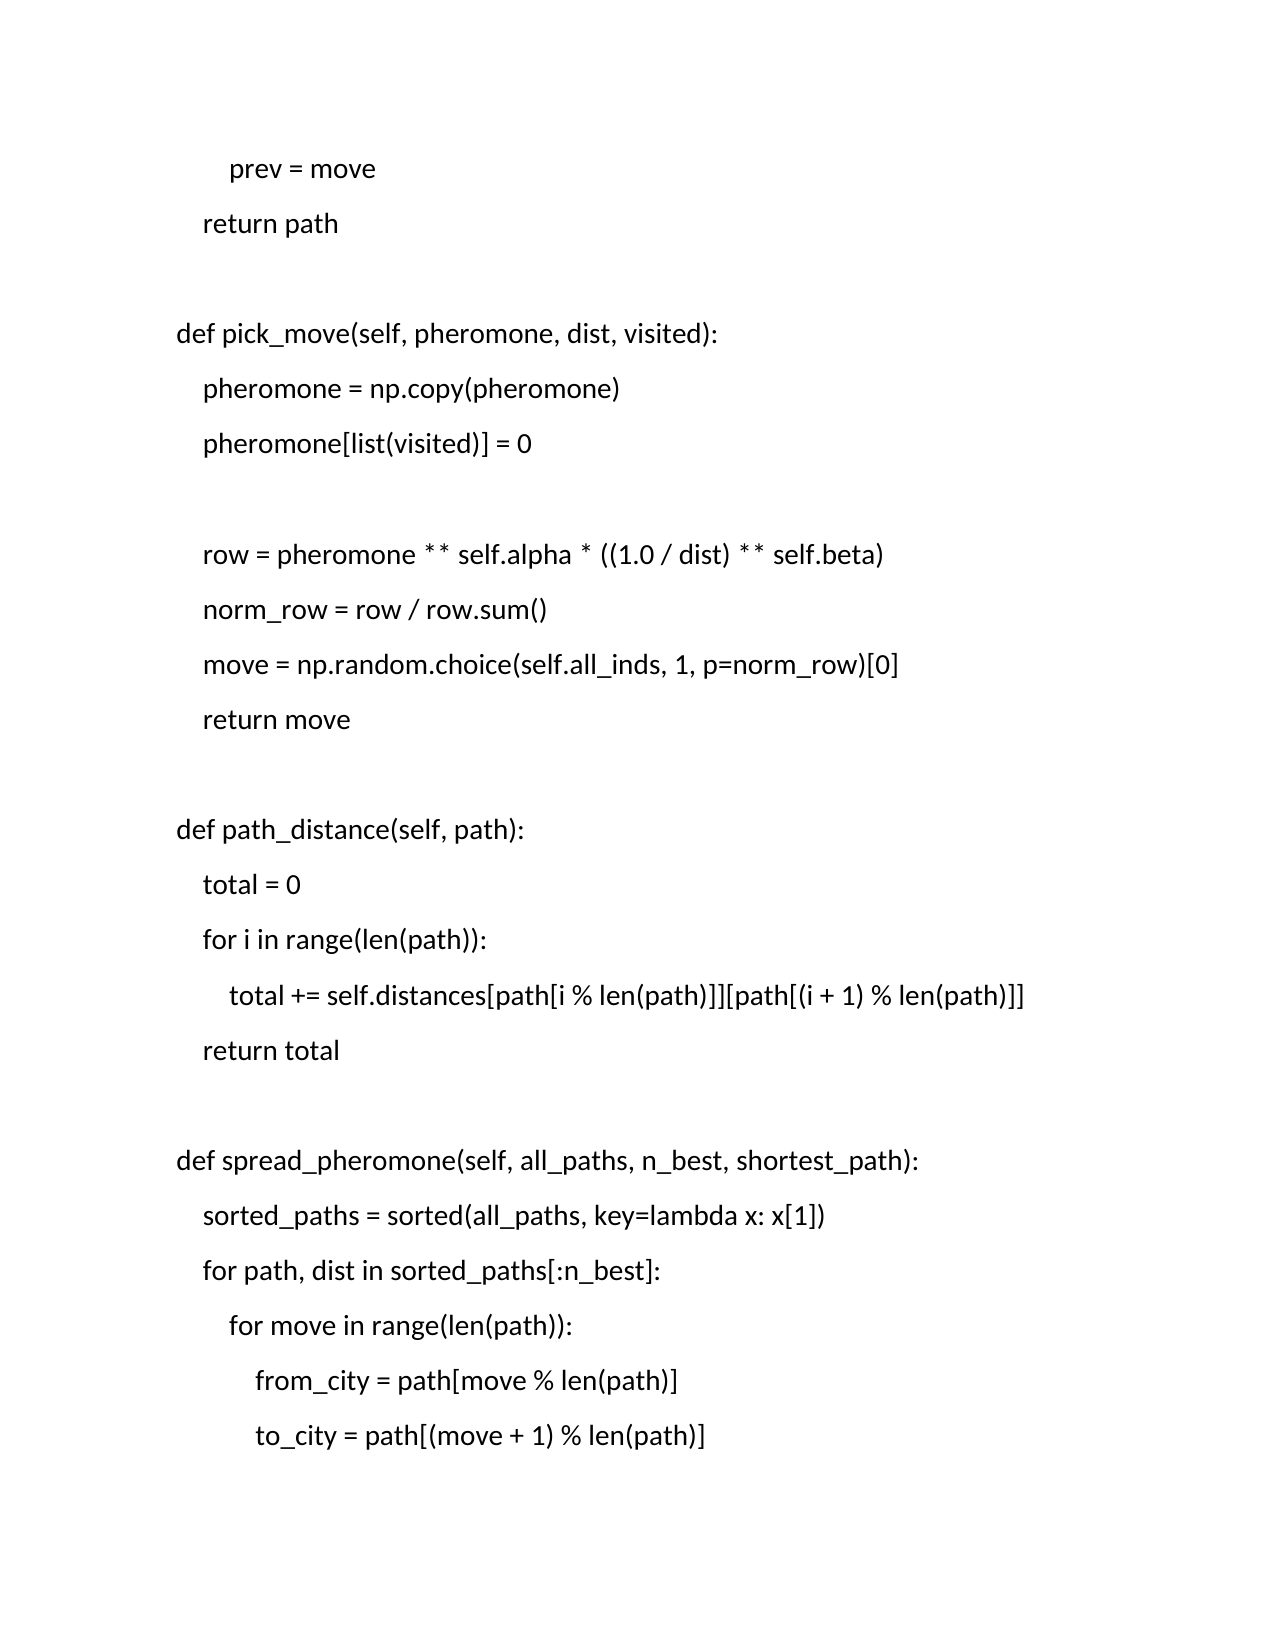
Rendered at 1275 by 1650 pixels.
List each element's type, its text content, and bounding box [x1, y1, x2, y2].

text def path_distance(self, path): [150, 811, 1125, 847]
text sorted_paths = sorted(all_paths, key=lambda x: x[1]) [150, 1197, 1125, 1233]
text row = pheromone ** self.alpha * ((1.0 / dist) ** self.beta) [150, 536, 1125, 571]
text pheromone = np.copy(pheromone) [150, 370, 1125, 406]
text from_city = path[move % len(path)] [150, 1362, 1125, 1398]
text norm_row = row / row.sum() [150, 591, 1125, 626]
text pheromone[list(visited)] = 0 [150, 426, 1125, 461]
text return move [150, 701, 1125, 737]
text total = 0 [150, 866, 1125, 902]
text move = np.random.choice(self.all_inds, 1, p=norm_row)[0] [150, 646, 1125, 682]
text prev = move [150, 150, 1125, 186]
text return total [150, 1032, 1125, 1067]
text return path [150, 205, 1125, 241]
text for path, dist in sorted_paths[:n_best]: [150, 1252, 1125, 1288]
text def pick_move(self, pheromone, dist, visited): [150, 315, 1125, 351]
text total += self.distances[path[i % len(path)]][path[(i + 1) % len(path)]] [150, 977, 1125, 1012]
text def spread_pheromone(self, all_paths, n_best, shortest_path): [150, 1142, 1125, 1177]
text for i in range(len(path)): [150, 921, 1125, 957]
text to_city = path[(move + 1) % len(path)] [150, 1417, 1125, 1453]
text for move in range(len(path)): [150, 1307, 1125, 1343]
